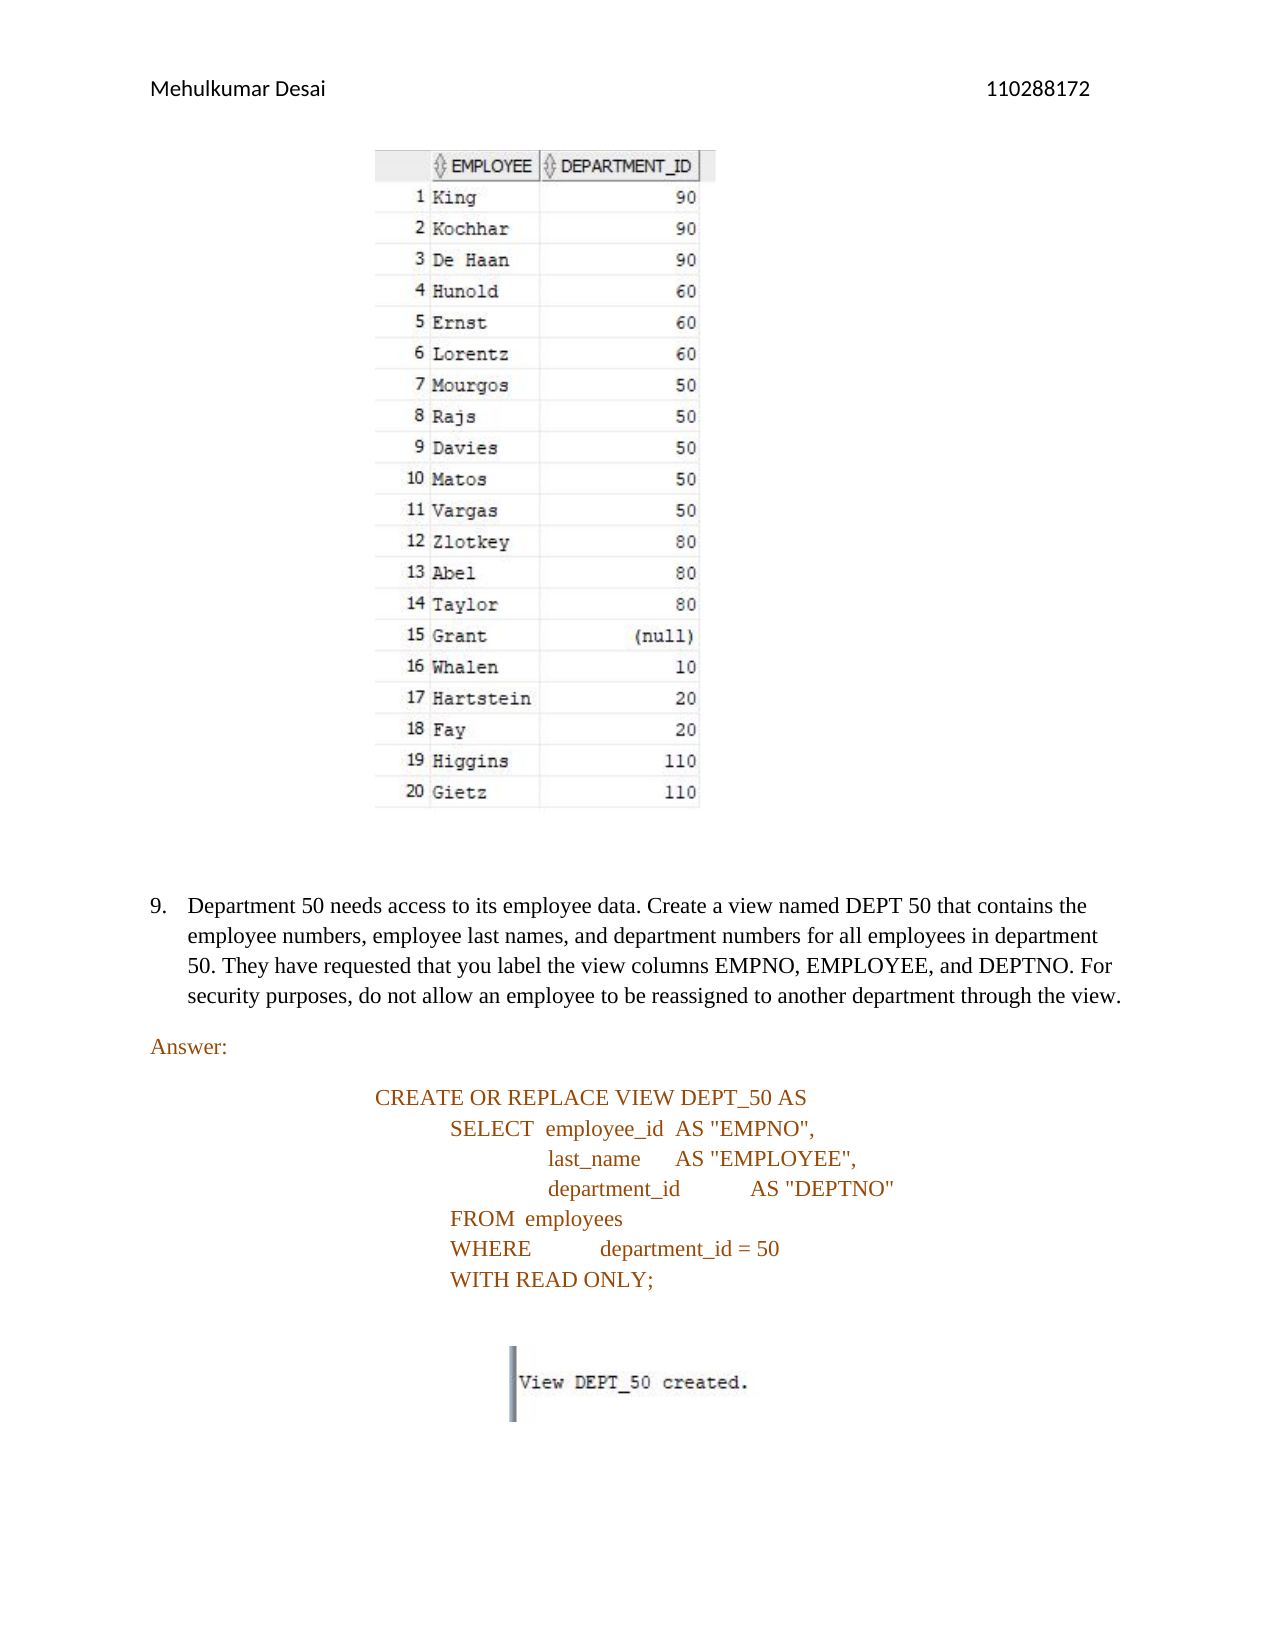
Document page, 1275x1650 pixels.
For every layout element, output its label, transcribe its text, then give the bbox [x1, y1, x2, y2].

list FROM employees [375, 1205, 1125, 1232]
list Department 50 needs access to its employee data. Create a view named DEPT 50 that contains the employee numbers, employee last names, and department numbers for all employees in department 50. They have requested that you label the view columns EMPNO, EMPLOYEE, and DEPTNO. For security purposes, do not allow an employee to be reassigned to another department through the view. [150, 892, 1125, 1009]
picture [509, 1346, 766, 1422]
list WHERE department_id = 50 [375, 1235, 1125, 1262]
list department_id AS "DEPTNO" [375, 1175, 1125, 1201]
list last_name AS "EMPLOYEE", [375, 1145, 1125, 1171]
list WITH READ ONLY; [375, 1266, 1125, 1292]
text Answer: [150, 1033, 1125, 1060]
list CREATE OR REPLACE VIEW DEPT_50 AS [375, 1084, 1125, 1111]
list SELECT employee_id AS "EMPNO", [375, 1114, 1125, 1141]
picture [375, 150, 716, 816]
